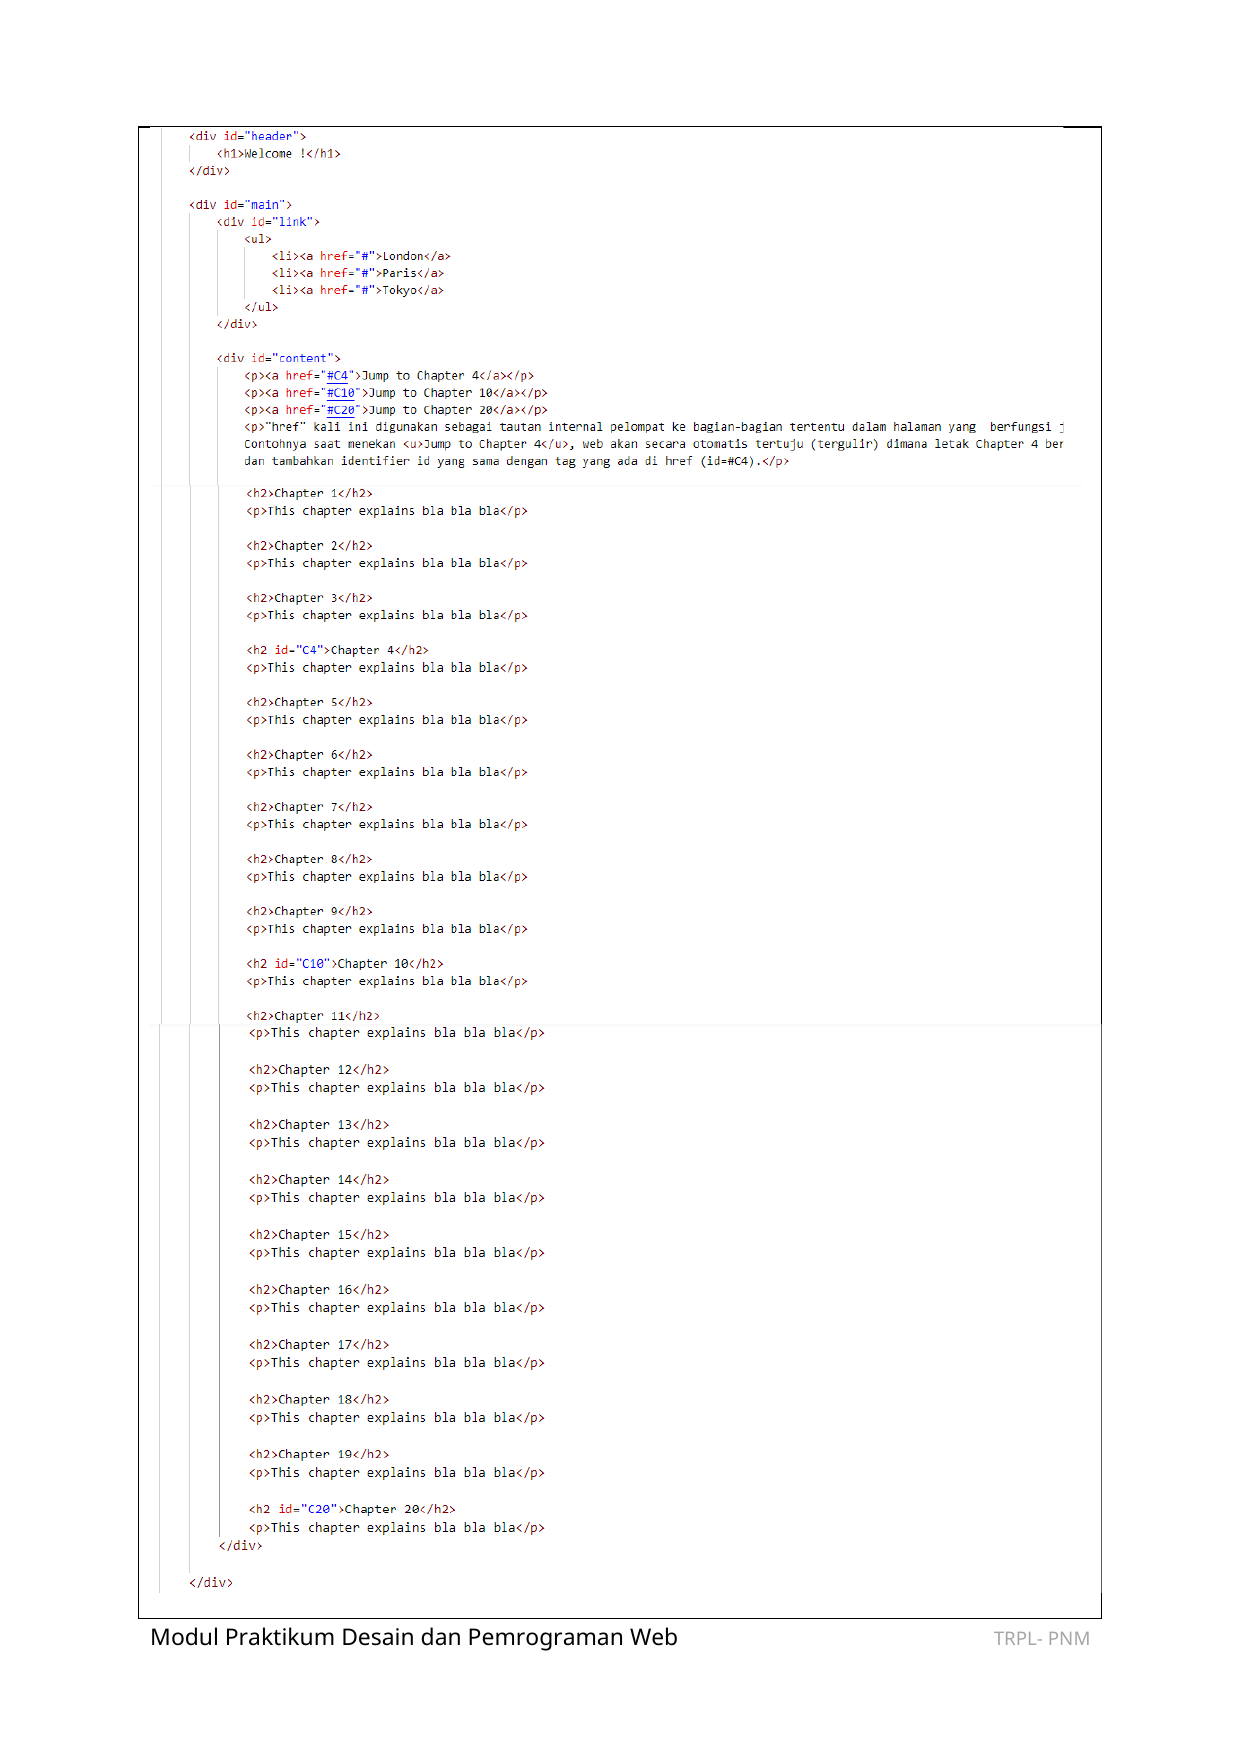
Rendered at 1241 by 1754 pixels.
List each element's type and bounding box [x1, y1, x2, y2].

table_cell [139, 128, 1101, 1618]
picture [150, 127, 1102, 1593]
